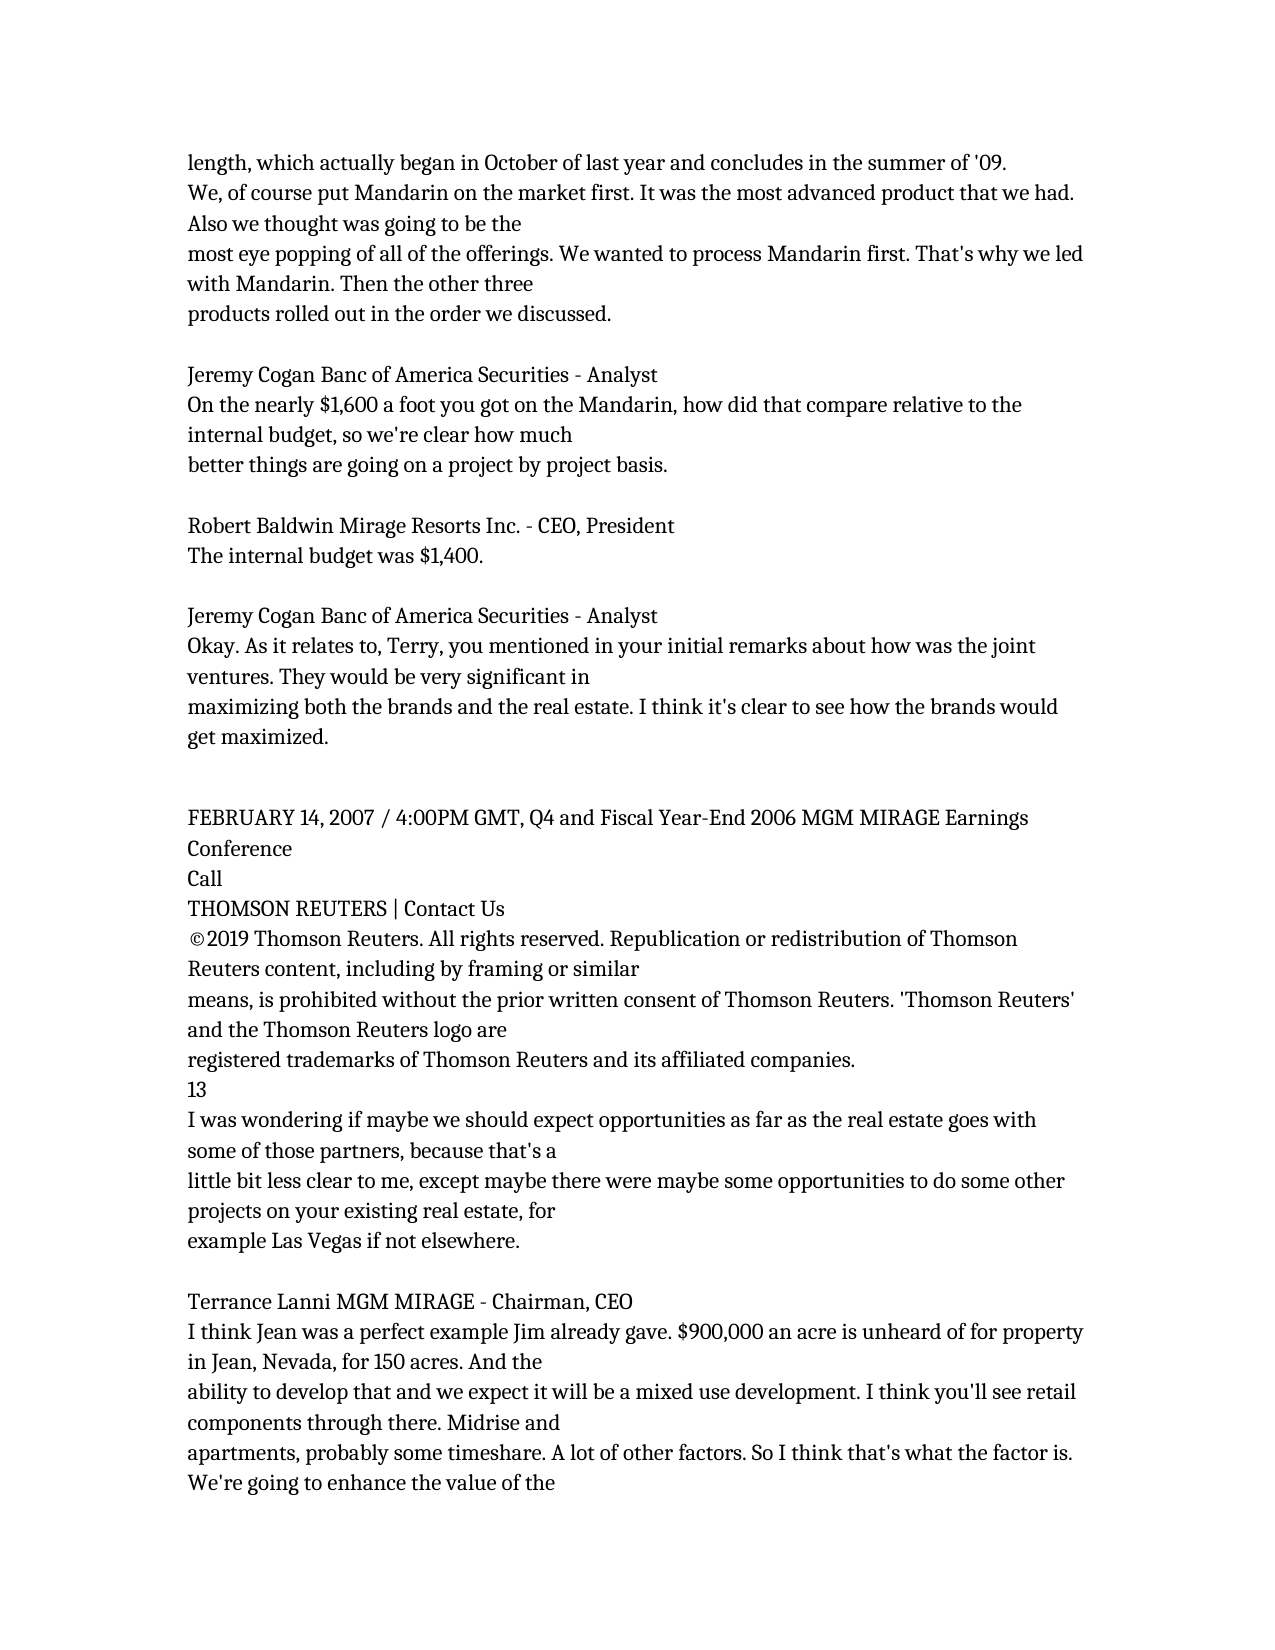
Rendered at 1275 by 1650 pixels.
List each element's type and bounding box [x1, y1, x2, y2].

text [187, 805, 1087, 1496]
text [187, 150, 1087, 781]
